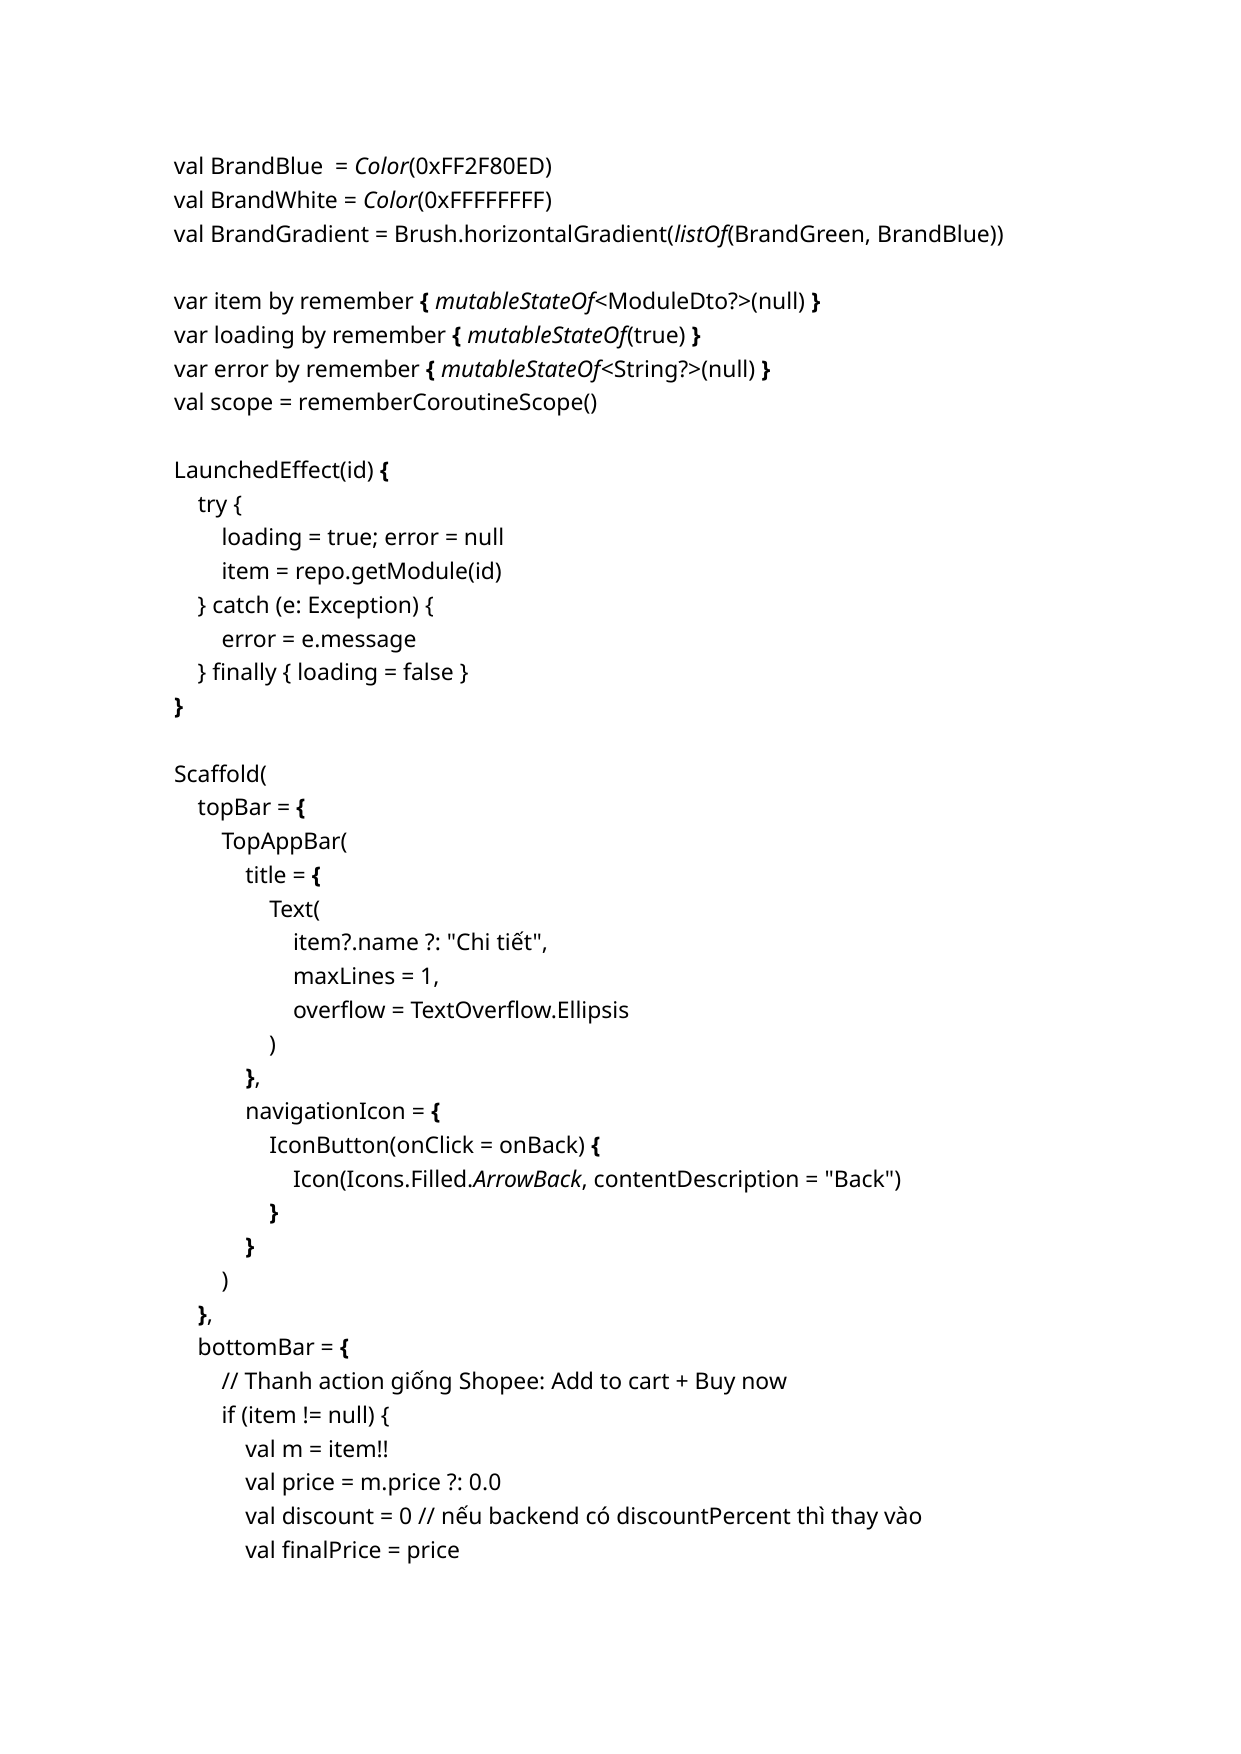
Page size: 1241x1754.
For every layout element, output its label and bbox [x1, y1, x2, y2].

text [150, 150, 1090, 1599]
